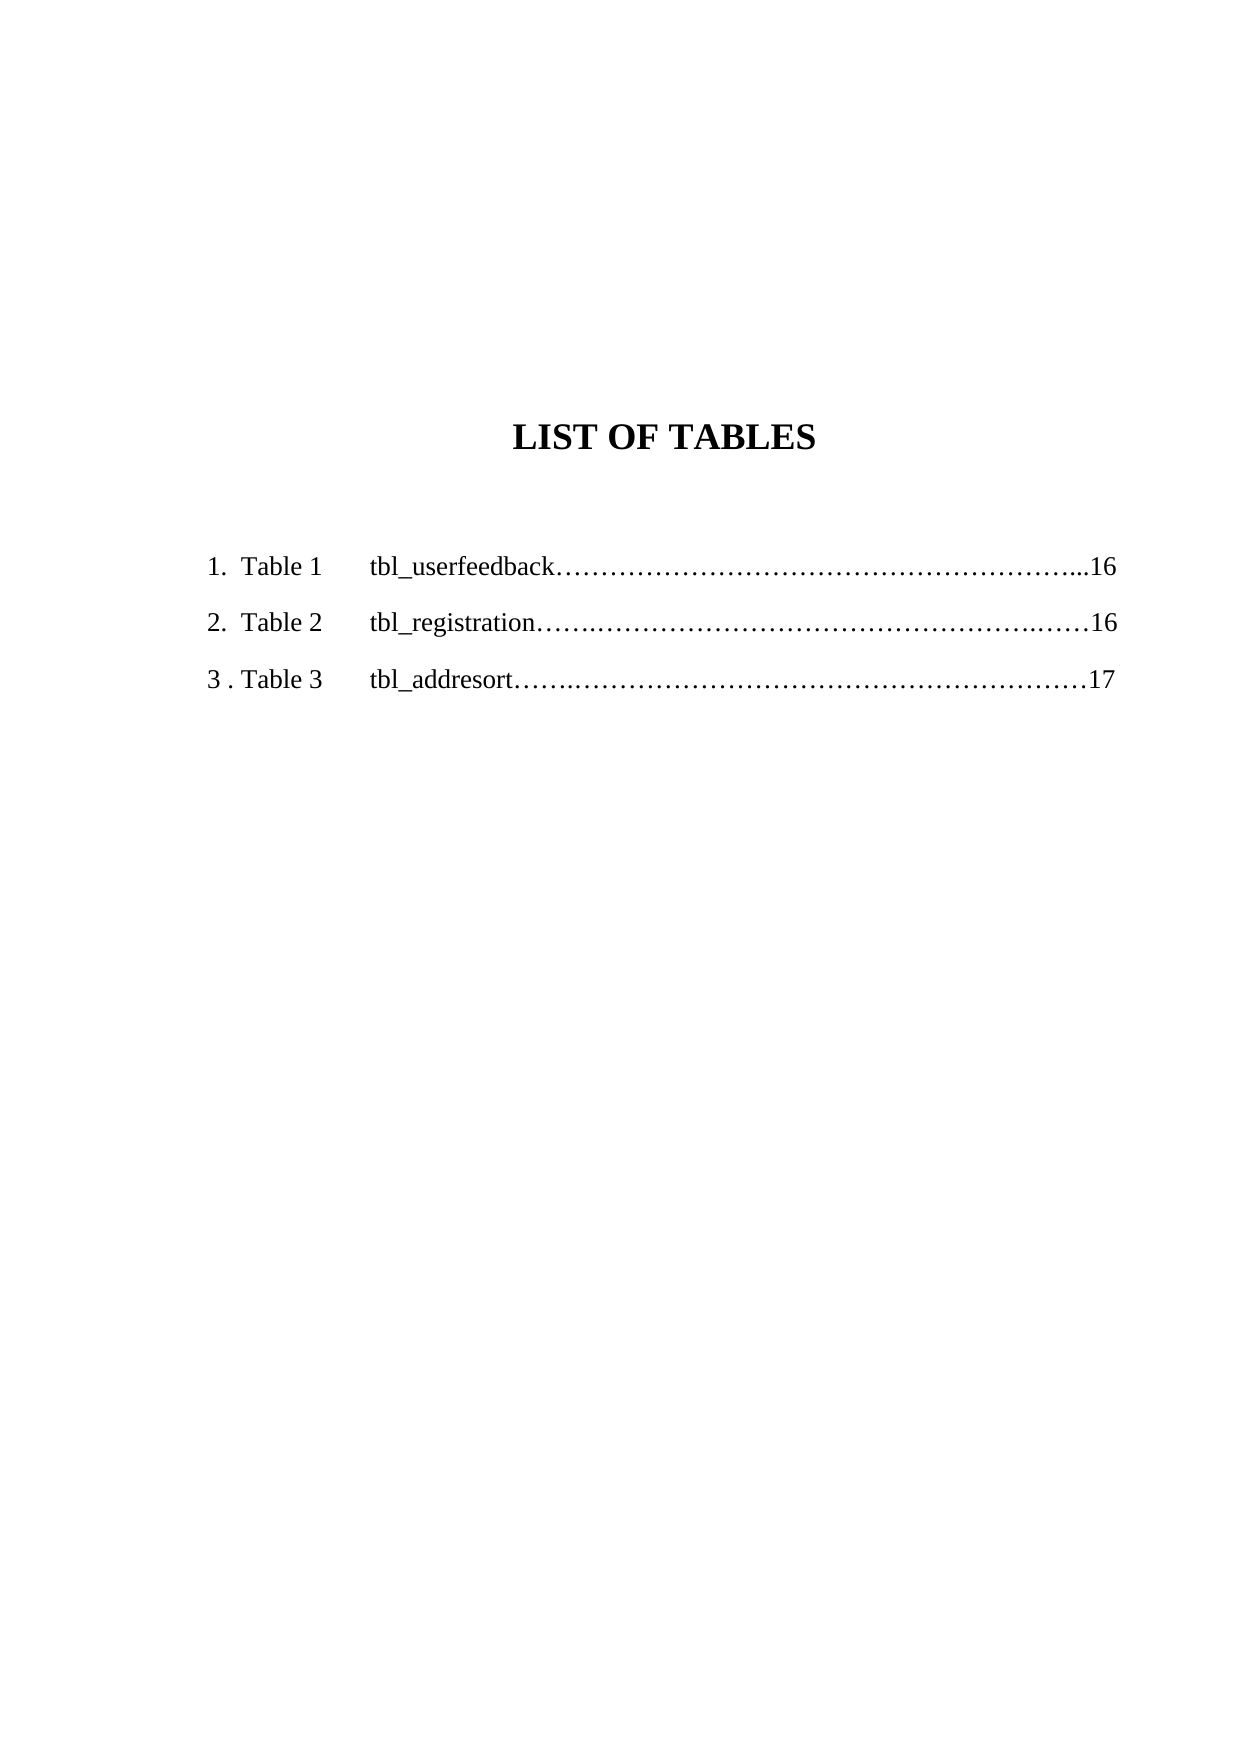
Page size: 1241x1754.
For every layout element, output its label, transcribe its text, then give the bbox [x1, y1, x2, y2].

text 2. Table 2 tbl_registration…….………………………………………….……16 [207, 606, 1122, 637]
text LIST OF TABLES [207, 414, 1122, 457]
text 3 . Table 3 tbl_addresort…….…………………………………………………17 [207, 663, 1122, 694]
text 1. Table 1 tbl_userfeedback…………………………………………………...16 [207, 549, 1122, 581]
